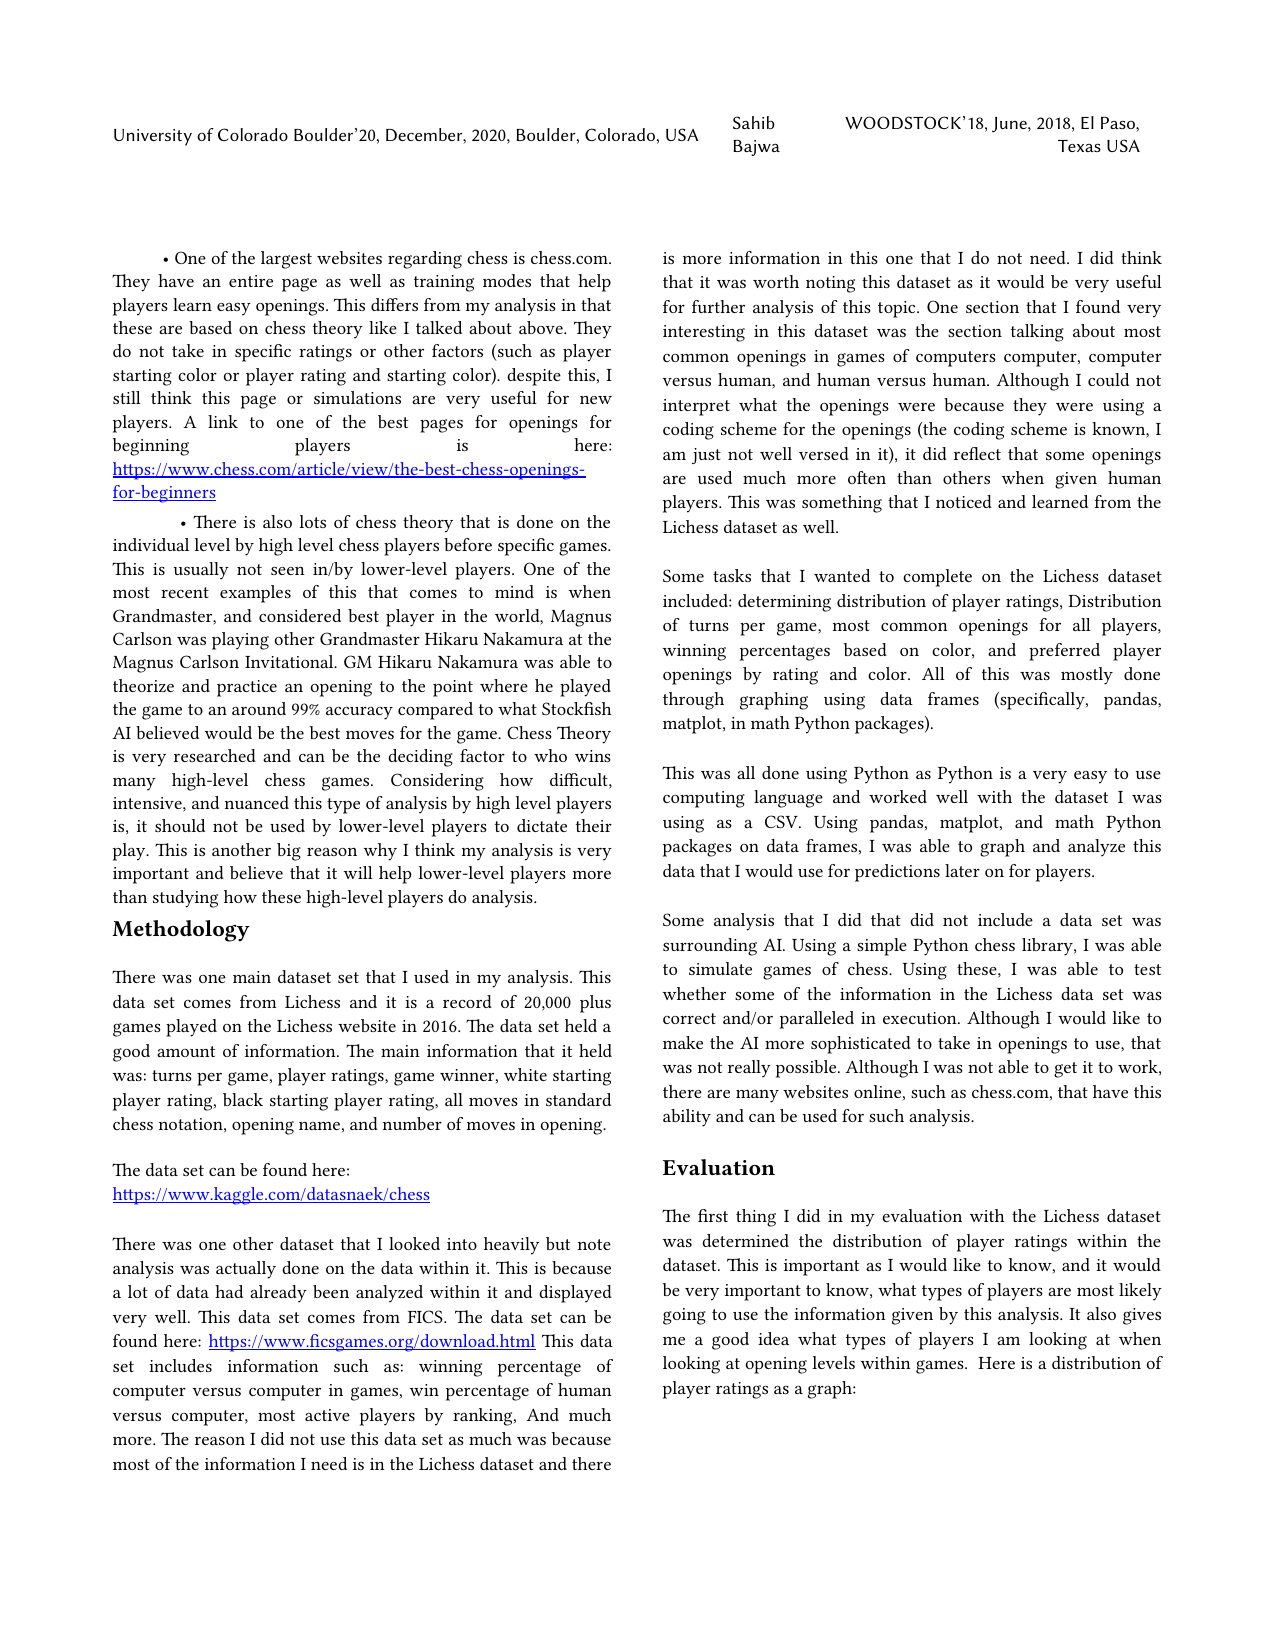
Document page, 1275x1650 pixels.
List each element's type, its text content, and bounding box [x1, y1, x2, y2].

text Some tasks that I wanted to complete on the Lichess dataset included: determining distribution of player ratings, Distribution of turns per game, most common openings for all players, winning percentages based on color, and preferred player openings by rating and color. All of this was mostly done through graphing using data frames (specifically, pandas, matplot, in math Python packages). [662, 566, 1162, 734]
text This was all done using Python as Python is a very easy to use computing language and worked well with the dataset I was using as a CSV. Using pandas, matplot, and math Python packages on data frames, I was able to graph and analyze this data that I would use for predictions later on for players. [662, 762, 1162, 882]
text There was one main dataset set that I used in my analysis. This data set comes from Lichess and it is a record of 20,000 plus games played on the Lichess website in 2016. The data set held a good amount of information. The main information that it held was: turns per game, player ratings, game winner, white starting player rating, black starting player rating, all moves in standard chess notation, opening name, and number of moves in opening. [112, 967, 612, 1135]
text • One of the largest websites regarding chess is chess.com. They have an entire page as well as training modes that help players learn easy openings. This differs from my analysis in that these are based on chess theory like I talked about above. They do not take in specific ratings or other factors (such as player starting color or player rating and starting color). despite this, I still think this page or simulations are very useful for new players. A link to one of the best pages for openings for beginning players is here: https://www.chess.com/article/view/the-best-chess-openings-for-beginners [112, 247, 612, 503]
text Evaluation [662, 1155, 1162, 1181]
text The first thing I did in my evaluation with the Lichess dataset was determined the distribution of player ratings within the dataset. This is important as I would like to know, and it would be very important to know, what types of players are most likely going to use the information given by this analysis. It also gives me a good idea what types of players I am looking at when looking at opening levels within games. Here is a distribution of player ratings as a graph: [662, 1206, 1162, 1399]
text The data set can be found here: https://www.kaggle.com/datasnaek/chess [112, 1159, 612, 1205]
text Some analysis that I did that did not include a data set was surrounding AI. Using a simple Python chess library, I was able to simulate games of chess. Using these, I was able to test whether some of the information in the Lichess data set was correct and/or paralleled in execution. Although I would like to make the AI more sophisticated to take in openings to use, that was not really possible. Although I was not able to get it to work, there are many websites online, such as chess.com, that have this ability and can be used for such analysis. [662, 910, 1162, 1127]
text There was one other dataset that I looked into heavily but note analysis was actually done on the data within it. This is because a lot of data had already been analyzed within it and displayed very well. This data set comes from FICS. The data set can be found here: https://www.ficsgames.org/download.html This data set includes information such as: winning percentage of computer versus computer in games, win percentage of human versus computer, most active players by ranking, And much more. The reason I did not use this data set as much was because most of the information I need is in the Lichess dataset and there is more information in this one that I do not need. I did think that it was worth noting this dataset as it would be very useful for further analysis of this topic. One section that I found very interesting in this dataset was the section talking about most common openings in games of computers computer, computer versus human, and human versus human. Although I could not interpret what the openings were because they were using a coding scheme for the openings (the coding scheme is known, I am just not well versed in it), it did reflect that some openings are used much more often than others when given human players. This was something that I noticed and learned from the Lichess dataset as well. [112, 1233, 612, 1475]
text There was one other dataset that I looked into heavily but note analysis was actually done on the data within it. This is because a lot of data had already been analyzed within it and displayed very well. This data set comes from FICS. The data set can be found here: https://www.ficsgames.org/download.html This data set includes information such as: winning percentage of computer versus computer in games, win percentage of human versus computer, most active players by ranking, And much more. The reason I did not use this data set as much was because most of the information I need is in the Lichess dataset and there is more information in this one that I do not need. I did think that it was worth noting this dataset as it would be very useful for further analysis of this topic. One section that I found very interesting in this dataset was the section talking about most common openings in games of computers computer, computer versus human, and human versus human. Although I could not interpret what the openings were because they were using a coding scheme for the openings (the coding scheme is known, I am just not well versed in it), it did reflect that some openings are used much more often than others when given human players. This was something that I noticed and learned from the Lichess dataset as well. [662, 247, 1162, 538]
text Methodology [112, 916, 612, 942]
text • There is also lots of chess theory that is done on the individual level by high level chess players before specific games. This is usually not seen in/by lower-level players. One of the most recent examples of this that comes to mind is when Grandmaster, and considered best player in the world, Magnus Carlson was playing other Grandmaster Hikaru Nakamura at the Magnus Carlson Invitational. GM Hikaru Nakamura was able to theorize and practice an opening to the point where he played the game to an around 99% accuracy compared to what Stockfish AI believed would be the best moves for the game. Chess Theory is very researched and can be the deciding factor to who wins many high-level chess games. Considering how difficult, intensive, and nuanced this type of analysis by high level players is, it should not be used by lower-level players to dictate their play. This is another big reason why I think my analysis is very important and believe that it will help lower-level players more than studying how these high-level players do analysis. [112, 511, 612, 908]
